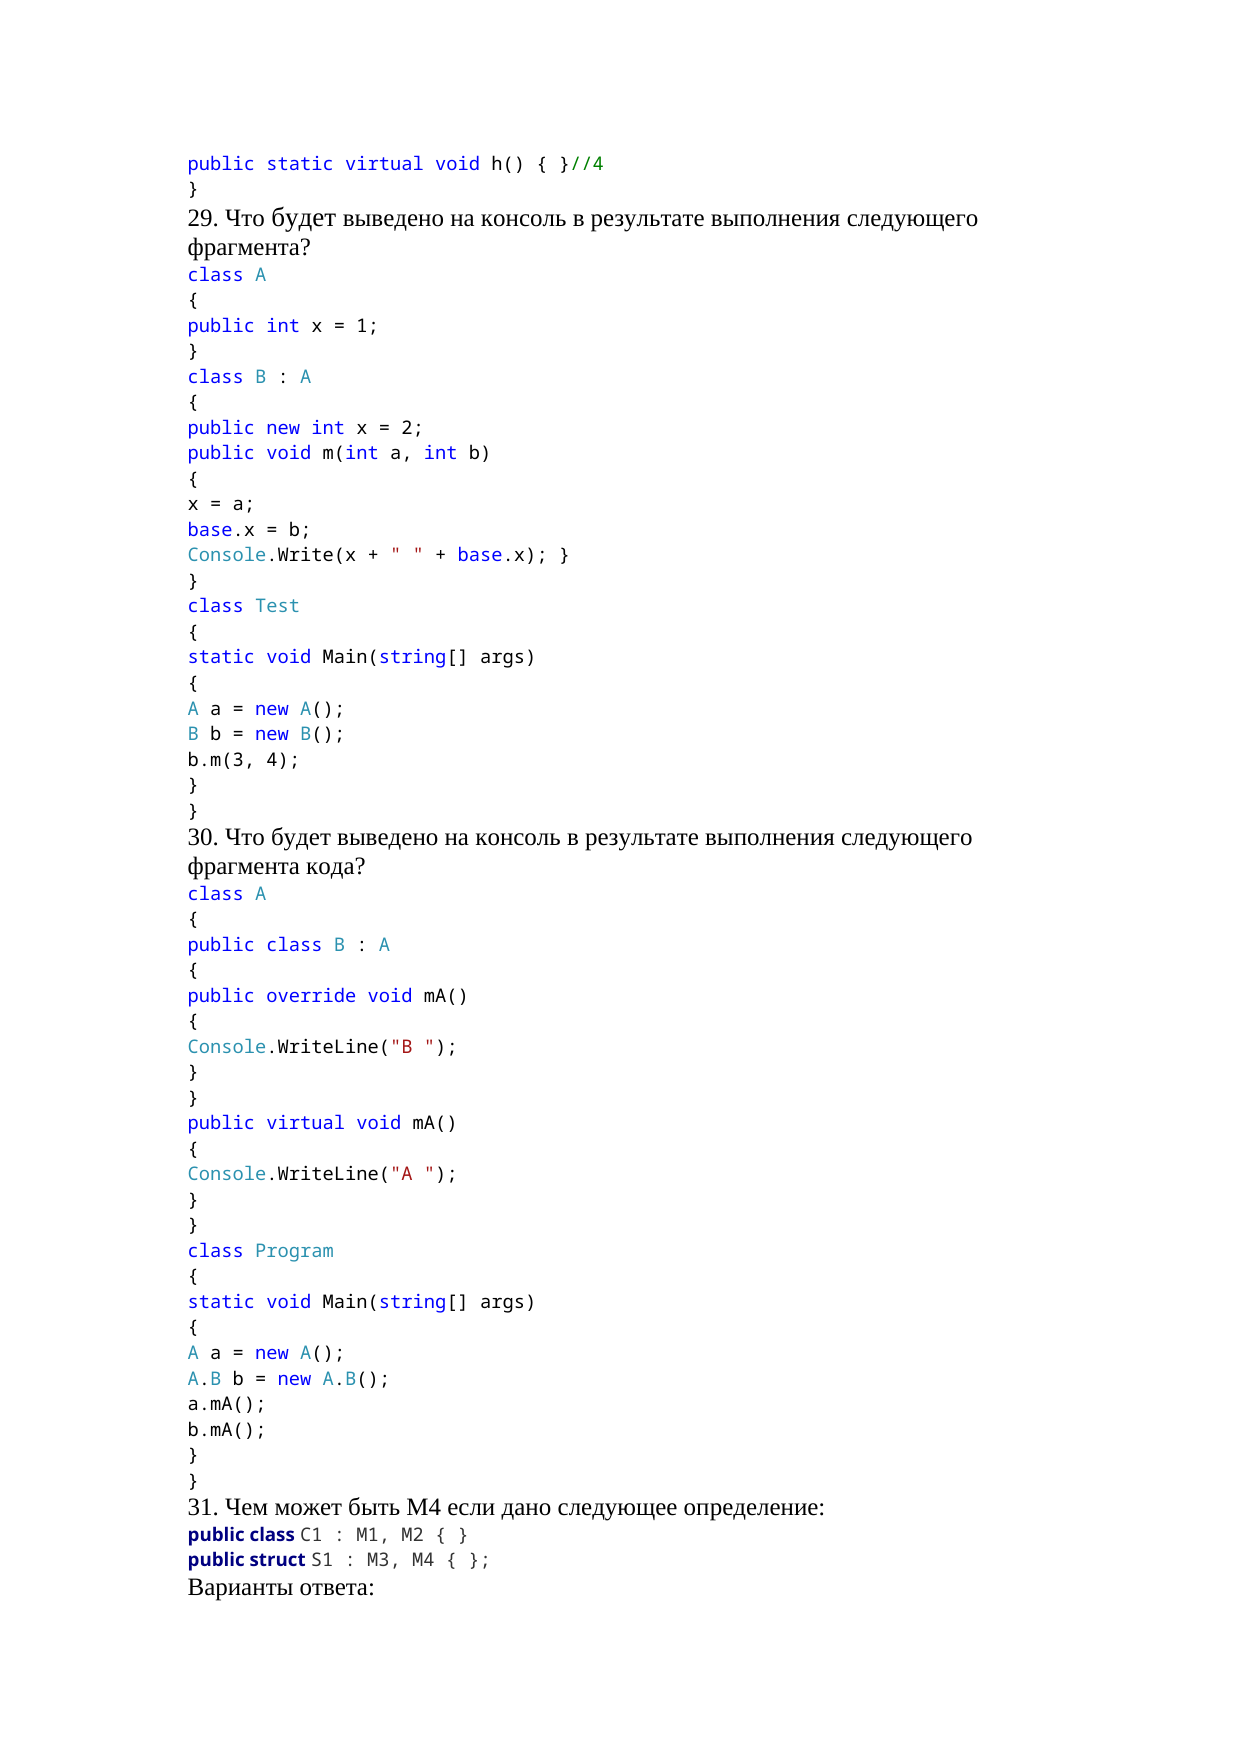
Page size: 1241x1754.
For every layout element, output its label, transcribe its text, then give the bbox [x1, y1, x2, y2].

text A.B b = new A.B(); [187, 1365, 1053, 1390]
text A a = new A(); [187, 695, 1053, 720]
text static void Main(string[] args) [187, 1288, 1053, 1314]
text public int x = 1; [187, 312, 1053, 337]
text { [187, 618, 1053, 644]
text } [187, 1467, 1053, 1492]
text { [187, 905, 1053, 931]
text b.mA(); [187, 1416, 1053, 1441]
text { [187, 388, 1053, 414]
text B b = new B(); [187, 720, 1053, 746]
text Варианты ответа: [187, 1572, 1053, 1601]
text } [187, 1212, 1053, 1237]
text public class C1 : M1, M2 { } [187, 1521, 1053, 1547]
text } [187, 567, 1053, 593]
text { [187, 1314, 1053, 1339]
text public virtual void mA() [187, 1109, 1053, 1135]
text a.mA(); [187, 1390, 1053, 1416]
text } [187, 1441, 1053, 1467]
text public void m(int a, int b) [187, 439, 1053, 465]
text } [187, 1058, 1053, 1084]
text } [187, 337, 1053, 363]
text b.m(3, 4); [187, 746, 1053, 771]
text { [187, 1263, 1053, 1288]
text static void Main(string[] args) [187, 644, 1053, 669]
text 29. Что будет выведено на консоль в результате выполнения следующего фрагмента? [187, 201, 1053, 261]
text public class B : A [187, 931, 1053, 956]
text public override void mA() [187, 982, 1053, 1007]
text public struct S1 : M3, M4 { }; [187, 1547, 1053, 1572]
text { [187, 1135, 1053, 1161]
text class B : A [187, 363, 1053, 388]
text base.x = b; [187, 516, 1053, 542]
text class A [187, 261, 1053, 286]
text 30. Что будет выведено на консоль в результате выполнения следующего фрагмента кода? [187, 822, 1053, 880]
text Console.Write(x + " " + base.x); } [187, 542, 1053, 567]
text { [187, 1007, 1053, 1033]
text { [187, 669, 1053, 695]
text class A [187, 880, 1053, 905]
text class Test [187, 593, 1053, 618]
text } [187, 1084, 1053, 1109]
text { [187, 465, 1053, 491]
text public new int x = 2; [187, 414, 1053, 439]
text { [187, 956, 1053, 982]
text x = a; [187, 491, 1053, 516]
text { [187, 286, 1053, 312]
text public static virtual void h() { }//4 [187, 150, 1053, 176]
text Console.WriteLine("A "); [187, 1161, 1053, 1186]
text } [187, 1186, 1053, 1212]
text 31. Чем может быть M4 если дано следующее определение: [187, 1492, 1053, 1521]
text } [187, 771, 1053, 797]
text } [187, 176, 1053, 201]
text class Prоgrаm [187, 1237, 1053, 1263]
text A a = new A(); [187, 1339, 1053, 1365]
text Console.WriteLine("B "); [187, 1033, 1053, 1058]
text } [187, 797, 1053, 822]
